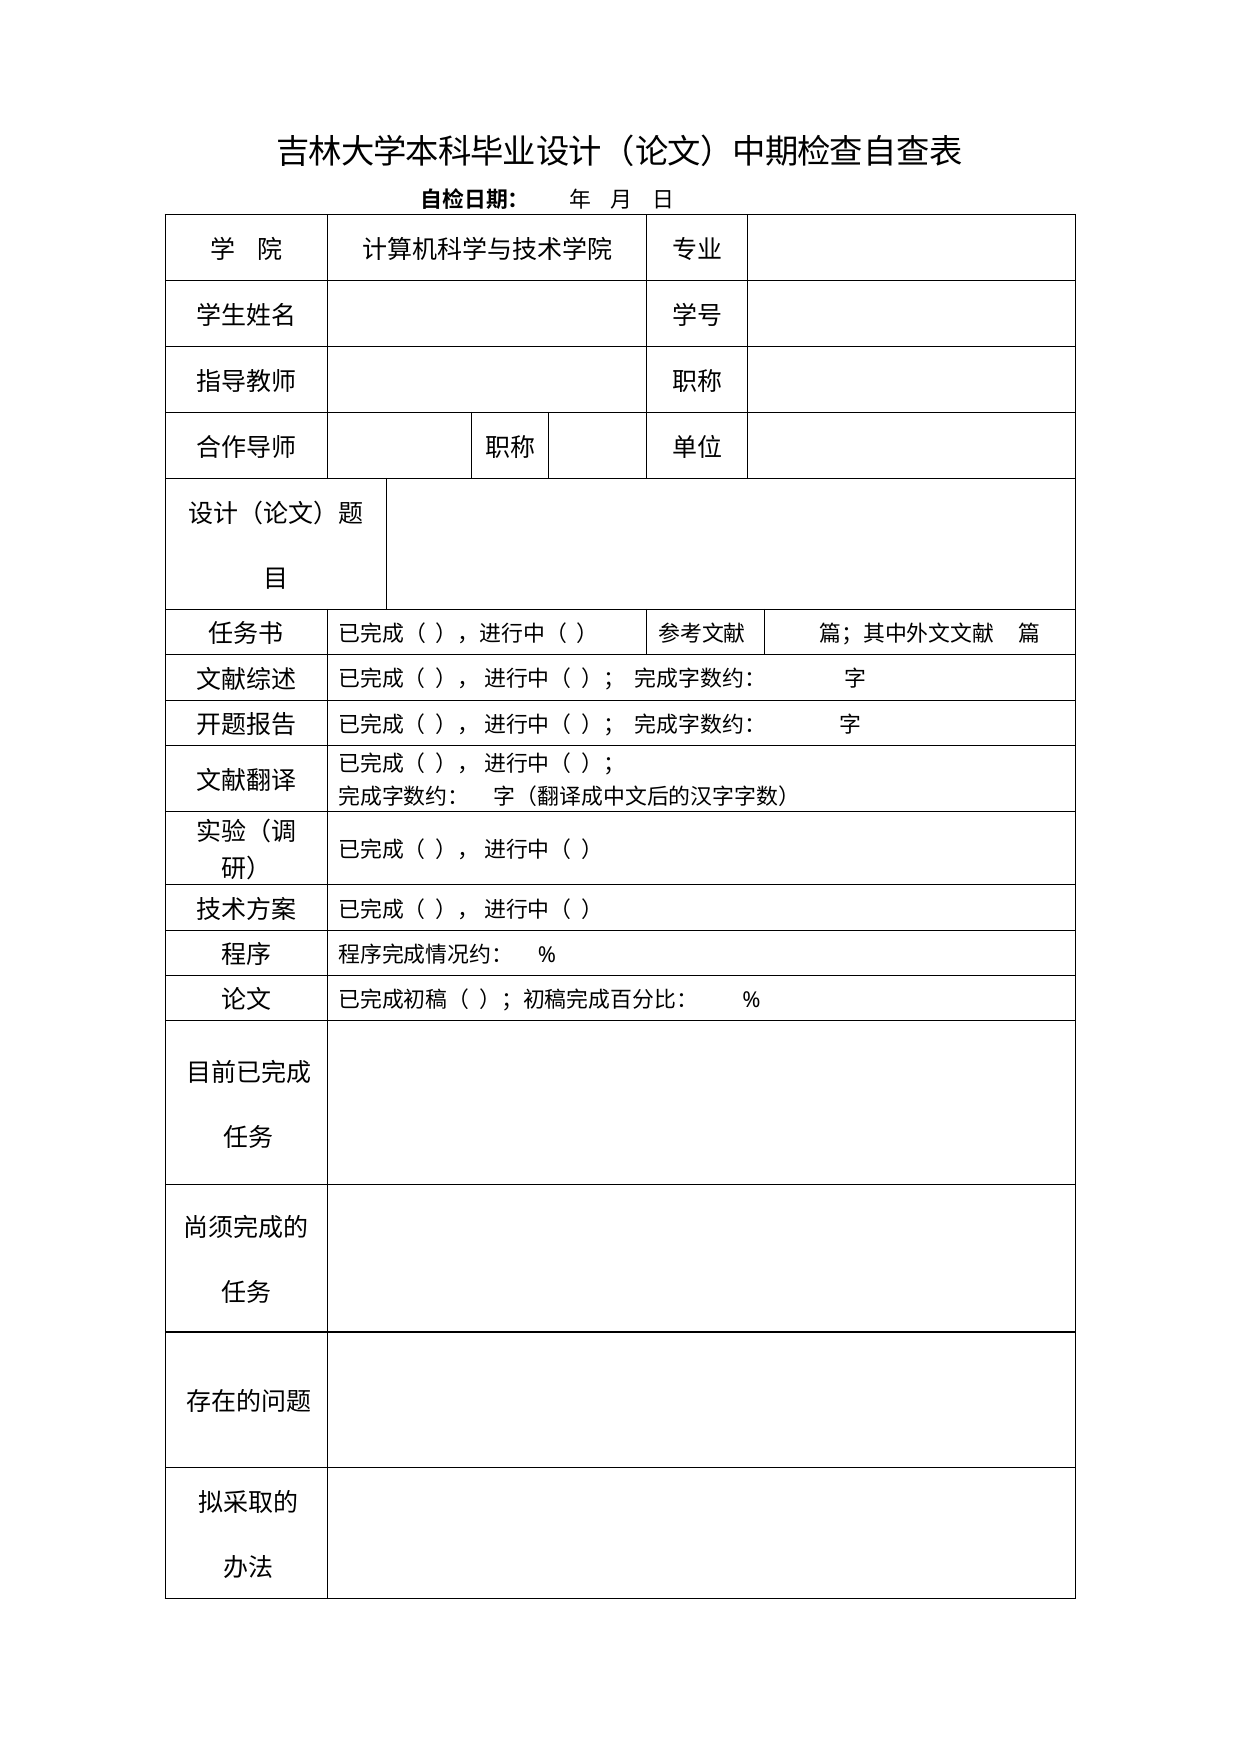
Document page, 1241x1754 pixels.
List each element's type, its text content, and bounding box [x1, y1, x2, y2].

table_cell 单位 [647, 413, 747, 478]
table_cell [748, 413, 1075, 478]
table_cell 学号 [647, 281, 747, 346]
table_cell [328, 1333, 1075, 1467]
table_cell [328, 1021, 1075, 1184]
table_cell 已完成（ ）， 进行中（ ）； 完成字数约： 字（翻译成中文后的汉字字数） [328, 746, 1075, 811]
table_header [748, 215, 1075, 280]
table_cell 任务书 [166, 610, 327, 654]
table_cell 拟采取的 办法 [166, 1468, 327, 1598]
table_cell 篇；其中外文文献 篇 [765, 610, 1075, 654]
table_cell [328, 1185, 1075, 1331]
table_cell [328, 281, 646, 346]
table_cell 学生姓名 [166, 281, 327, 346]
table_cell 设计（论文）题目 [166, 479, 386, 609]
table_cell 程序完成情况约： % [328, 931, 1075, 975]
table_cell [328, 413, 471, 478]
table_cell 存在的问题 [166, 1333, 327, 1467]
table_cell [328, 347, 646, 412]
table_header 专业 [647, 215, 747, 280]
table_cell 文献综述 [166, 655, 327, 699]
table_cell 已完成（ ）， 进行中（ ） [328, 885, 1075, 930]
table_cell 程序 [166, 931, 327, 975]
table_cell [748, 281, 1075, 346]
table_cell 文献翻译 [166, 746, 327, 811]
table_cell 尚须完成的 任务 [166, 1185, 327, 1331]
table_cell [387, 479, 1075, 609]
table_cell [549, 413, 646, 478]
table_cell 目前已完成 任务 [166, 1021, 327, 1184]
text 吉林大学本科毕业设计（论文）中期检查自查表 [187, 116, 1053, 181]
table_cell [748, 347, 1075, 412]
table_cell 论文 [166, 976, 327, 1020]
table_cell 已完成初稿（ ）；初稿完成百分比： % [328, 976, 1075, 1020]
table_cell 职称 [647, 347, 747, 412]
table_cell 已完成（ ），进行中（ ） [328, 610, 646, 654]
table_cell [328, 1468, 1075, 1598]
table_cell 已完成（ ）， 进行中（ ） [328, 812, 1075, 884]
table_cell 合作导师 [166, 413, 327, 478]
table_cell 参考文献 [647, 610, 764, 654]
text 自检日期： 年 月 日 [187, 181, 1053, 214]
table_cell 已完成（ ）， 进行中（ ）； 完成字数约： 字 [328, 655, 1075, 699]
table_cell 已完成（ ）， 进行中（ ）； 完成字数约： 字 [328, 701, 1075, 745]
table_cell 开题报告 [166, 701, 327, 745]
table_header 学 院 [166, 215, 327, 280]
table_cell 实验（调研） [166, 812, 327, 884]
table_cell 职称 [472, 413, 548, 478]
table_cell 技术方案 [166, 885, 327, 930]
table_header 计算机科学与技术学院 [328, 215, 646, 280]
table_cell 指导教师 [166, 347, 327, 412]
